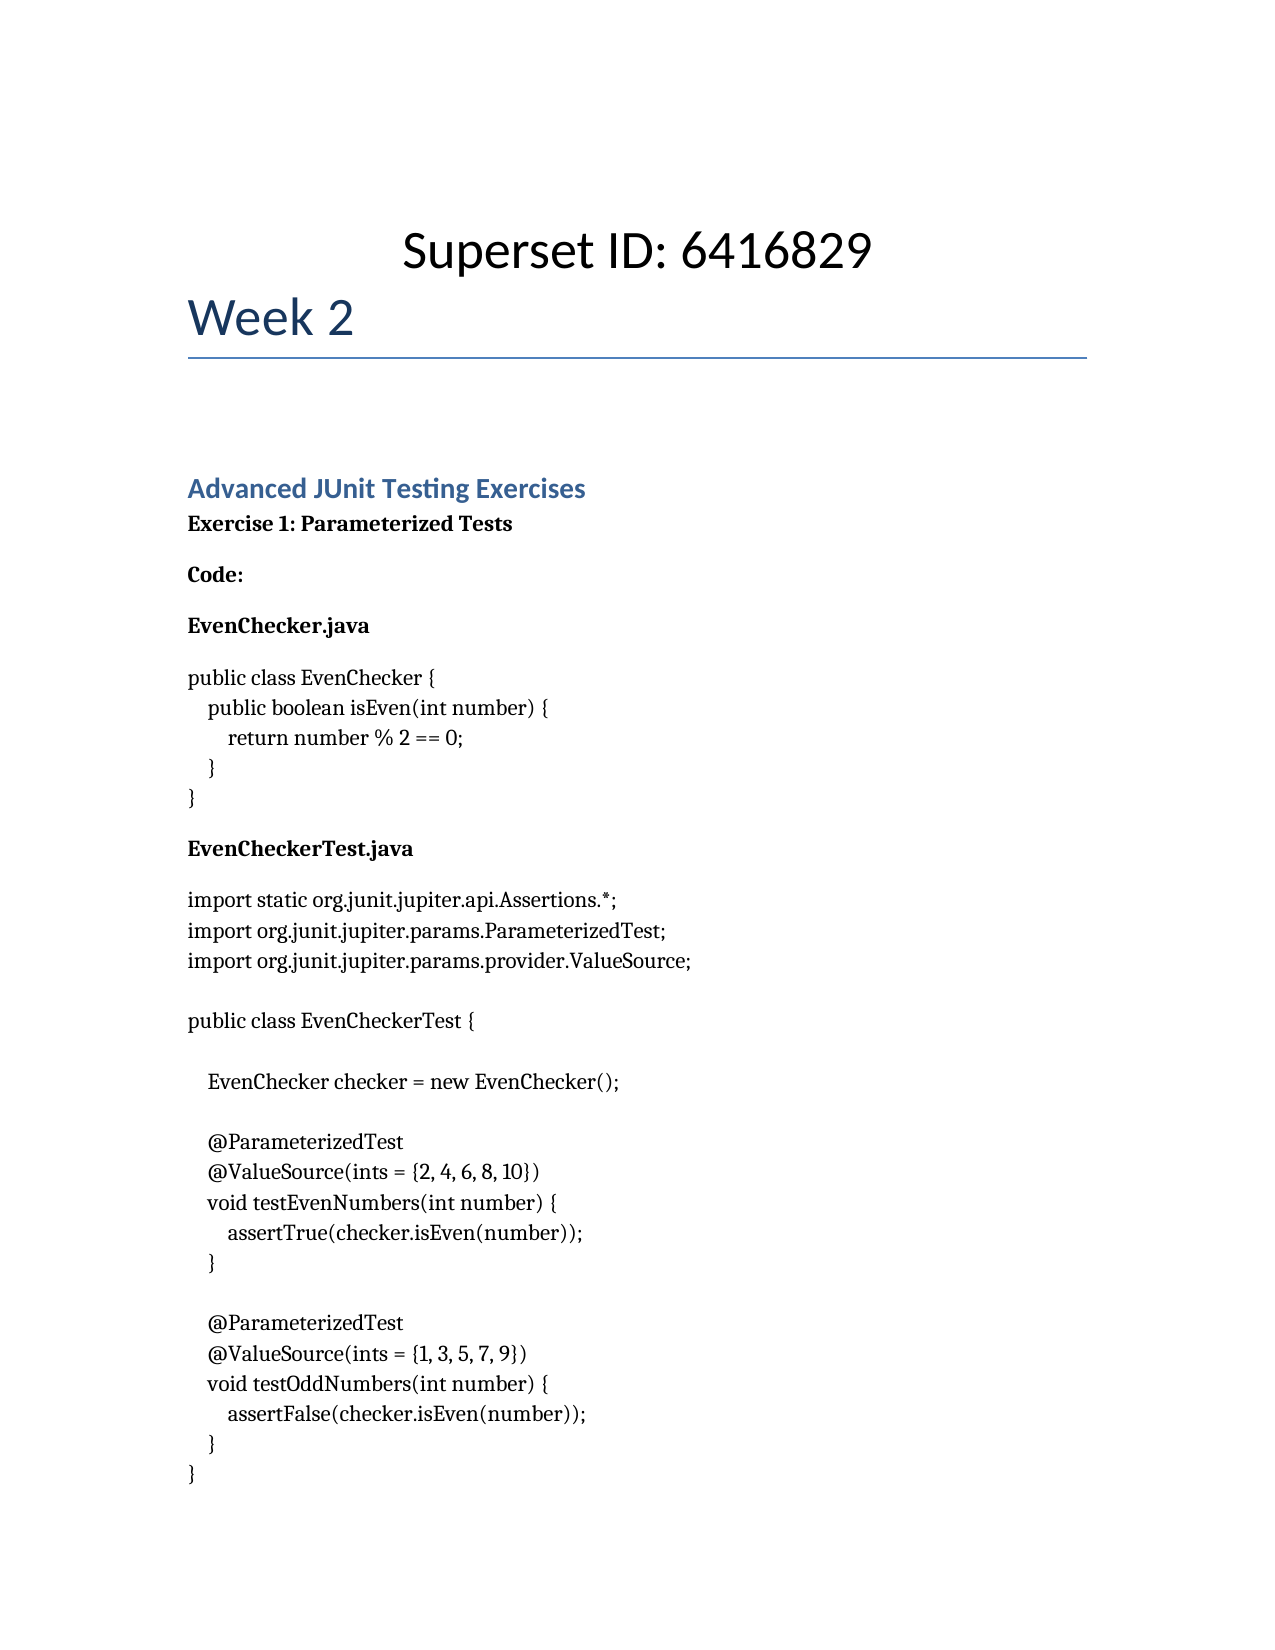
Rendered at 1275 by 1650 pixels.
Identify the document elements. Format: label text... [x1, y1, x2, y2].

text import static org.junit.jupiter.api.Assertions.*; import org.junit.jupiter.params.ParameterizedTest; import org.junit.jupiter.params.provider.ValueSource; public class EvenCheckerTest { EvenChecker checker = new EvenChecker(); @ParameterizedTest @ValueSource(ints = {2, 4, 6, 8, 10}) void testEvenNumbers(int number) { assertTrue(checker.isEven(number)); } @ParameterizedTest @ValueSource(ints = {1, 3, 5, 7, 9}) void testOddNumbers(int number) { assertFalse(checker.isEven(number)); } } [187, 887, 1087, 1488]
text EvenChecker.java [187, 613, 1087, 640]
text EvenCheckerTest.java [187, 836, 1087, 863]
title Superset ID: 6416829 [187, 216, 1087, 282]
text public class EvenChecker { public boolean isEven(int number) { return number % 2 == 0; } } [187, 664, 1087, 812]
subtitle Advanced JUnit Testing Exercises [187, 470, 1087, 506]
title Week 2 [187, 282, 1087, 359]
text Exercise 1: Parameterized Tests [187, 511, 1087, 538]
text Code: [187, 562, 1087, 589]
